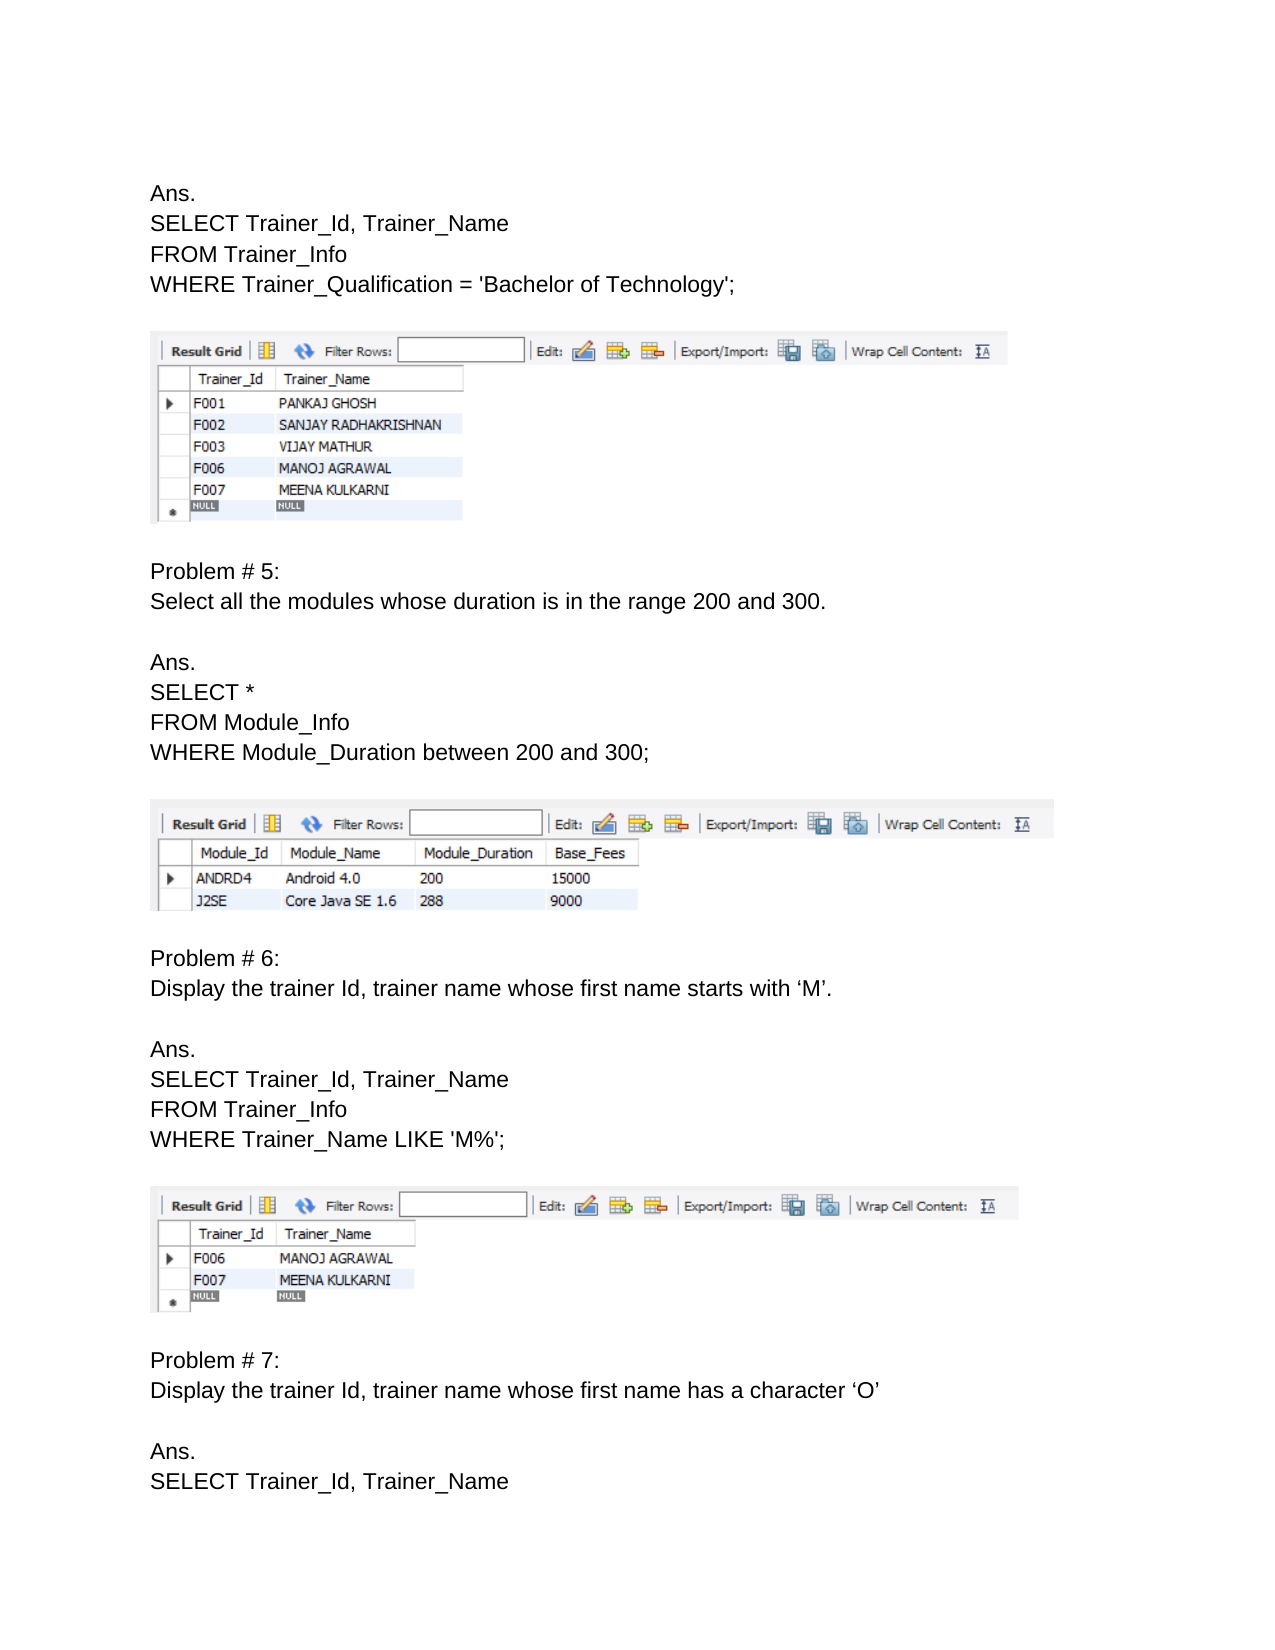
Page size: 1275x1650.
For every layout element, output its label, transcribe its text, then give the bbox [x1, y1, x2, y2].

text SELECT Trainer_Id, Trainer_Name [150, 210, 1125, 237]
text FROM Module_Info [150, 709, 1125, 735]
text Ans. [150, 649, 1125, 675]
picture [150, 331, 1008, 524]
text Select all the modules whose duration is in the range 200 and 300. [150, 588, 1125, 614]
text SELECT Trainer_Id, Trainer_Name [150, 1066, 1125, 1092]
text Problem # 5: [150, 558, 1125, 584]
text SELECT * [150, 679, 1125, 705]
text Problem # 7: [150, 1347, 1125, 1373]
text FROM Trainer_Info [150, 241, 1125, 267]
text WHERE Trainer_Qualification = 'Bachelor of Technology'; [150, 271, 1125, 297]
text WHERE Trainer_Name LIKE 'M%'; [150, 1126, 1125, 1152]
text Ans. [150, 180, 1125, 207]
text Ans. [150, 1036, 1125, 1062]
text Display the trainer Id, trainer name whose first name has a character ‘O’ [150, 1377, 1125, 1404]
text SELECT Trainer_Id, Trainer_Name [150, 1468, 1125, 1494]
picture [150, 1186, 1019, 1313]
text Problem # 6: [150, 945, 1125, 971]
text Display the trainer Id, trainer name whose first name starts with ‘M’. [150, 975, 1125, 1001]
text FROM Trainer_Info [150, 1096, 1125, 1122]
text Ans. [150, 1438, 1125, 1464]
picture [150, 799, 1054, 911]
text WHERE Module_Duration between 200 and 300; [150, 739, 1125, 766]
